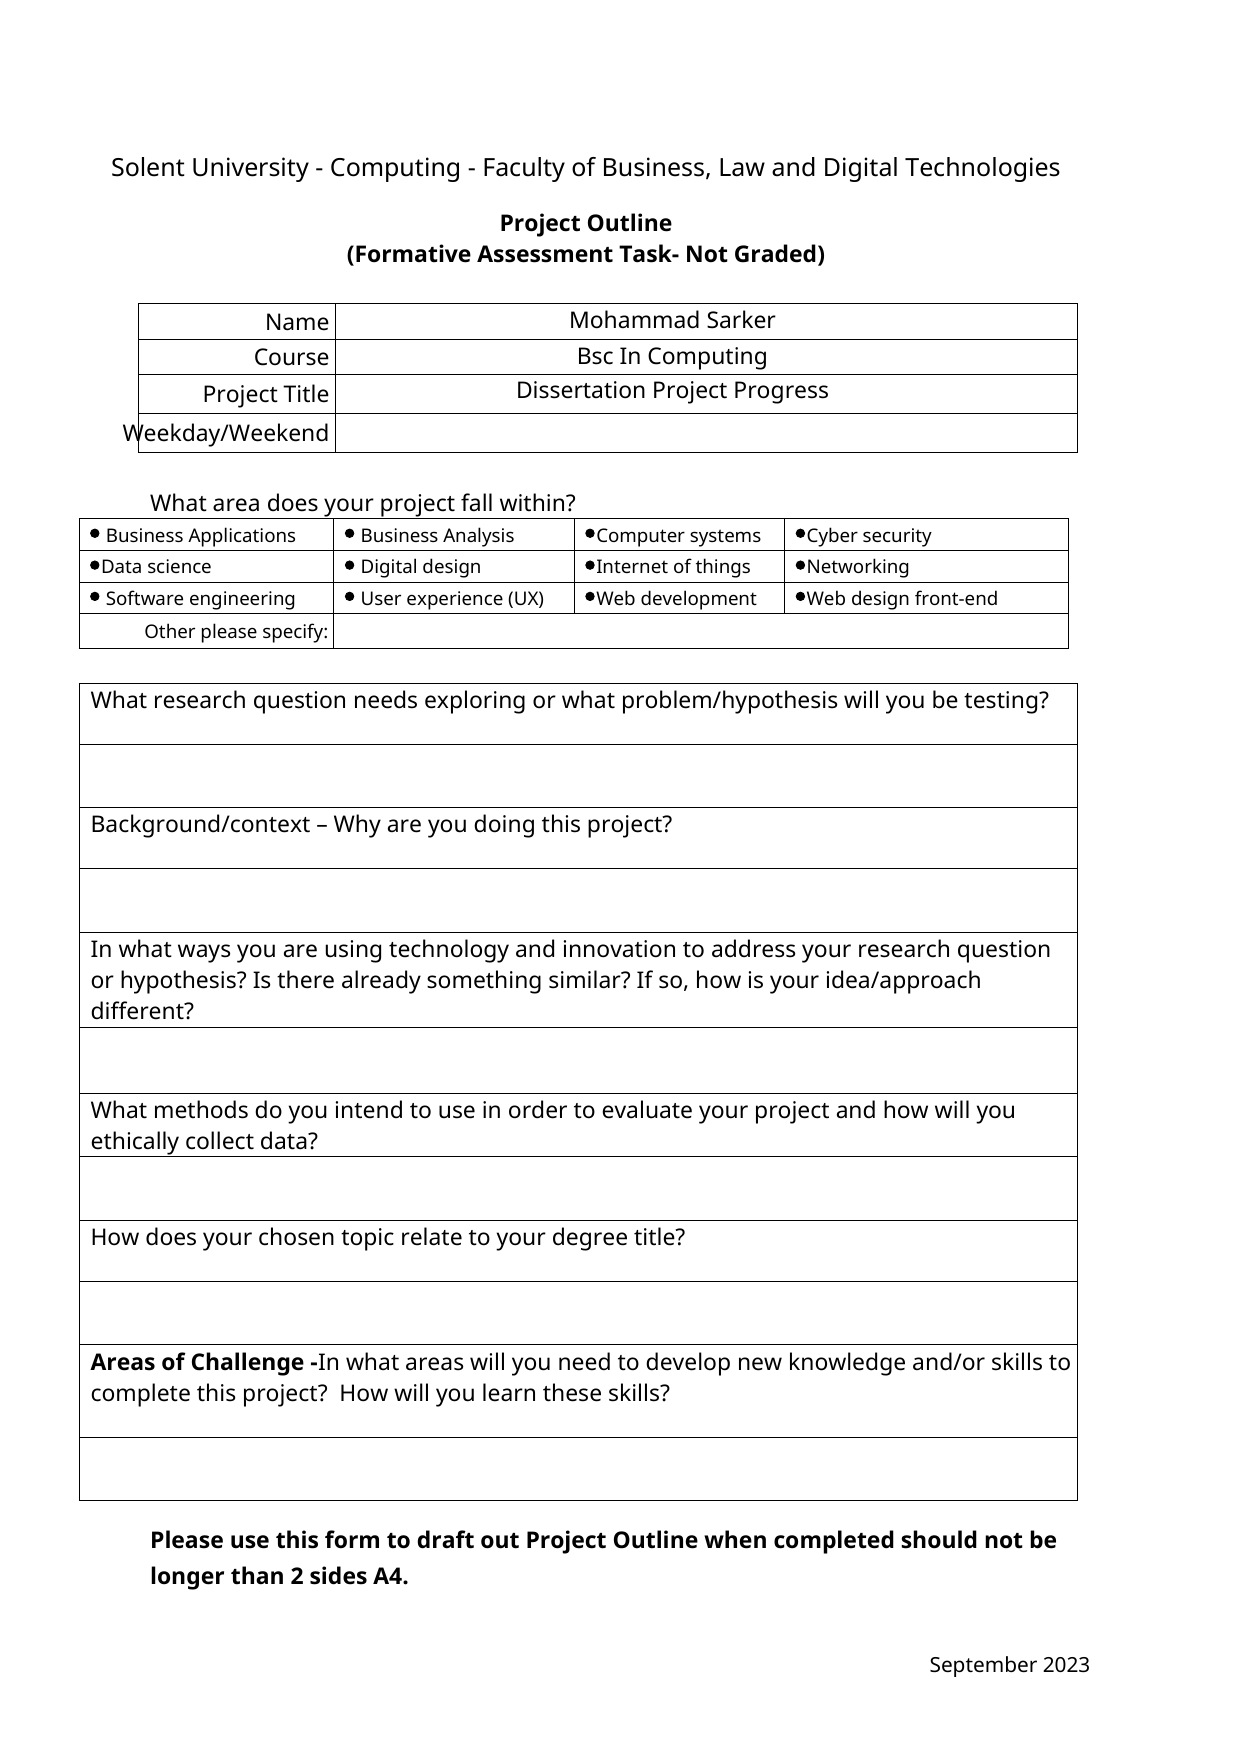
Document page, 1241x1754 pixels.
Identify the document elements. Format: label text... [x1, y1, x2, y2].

table_header What research question needs exploring or what problem/hypothesis will you be testing? [80, 684, 1077, 744]
table_cell Bsc In Computing [336, 340, 1077, 373]
table_cell Dissertation Project Progress [336, 375, 1077, 413]
table_cell Other please specify: [80, 614, 333, 648]
table_cell [80, 869, 1077, 932]
text Solent University - Computing - Faculty of Business, Law and Digital Technologies [76, 150, 1096, 184]
table_cell Digital design [334, 551, 574, 582]
table_cell Networking [785, 551, 1068, 582]
table_cell In what ways you are using technology and innovation to address your research question or hypothesis? Is there already something similar? If so, how is your idea/approach different? [80, 933, 1077, 1027]
table_header Business Analysis [334, 519, 574, 550]
table_cell [336, 414, 1077, 452]
table_cell How does your chosen topic relate to your degree title? [80, 1221, 1077, 1281]
table_cell [80, 1157, 1077, 1220]
table_cell Course [139, 340, 335, 373]
table_cell [80, 1028, 1077, 1093]
table_cell Data science [80, 551, 333, 582]
table_cell Web development [575, 583, 784, 613]
table_cell Areas of Challenge -In what areas will you need to develop new knowledge and/or skills to complete this project? How will you learn these skills? [80, 1345, 1077, 1437]
table_cell Background/context – Why are you doing this project? [80, 808, 1077, 868]
text Project Outline [76, 184, 1096, 238]
table_cell Software engineering [80, 583, 333, 613]
table_header Business Applications [80, 519, 333, 550]
table_cell [334, 614, 1068, 648]
table_cell [80, 1282, 1077, 1344]
table_header Name [139, 304, 335, 339]
table_cell Internet of things [575, 551, 784, 582]
text Please use this form to draft out Project Outline when completed should not be longer than 2 sides A4. [150, 1524, 1096, 1591]
table_header Cyber security [785, 519, 1068, 550]
table_cell [80, 1438, 1077, 1500]
text What area does your project fall within? [150, 487, 1096, 518]
table_header Computer systems [575, 519, 784, 550]
table_cell User experience (UX) [334, 583, 574, 613]
table_cell [80, 745, 1077, 807]
table_cell What methods do you intend to use in order to evaluate your project and how will you ethically collect data? [80, 1094, 1077, 1156]
table_cell Web design front-end [785, 583, 1068, 613]
table_cell Weekday/Weekend [139, 414, 335, 452]
table_header Mohammad Sarker [336, 304, 1077, 339]
text (Formative Assessment Task- Not Graded) [76, 238, 1096, 269]
table_cell Project Title [139, 375, 335, 413]
